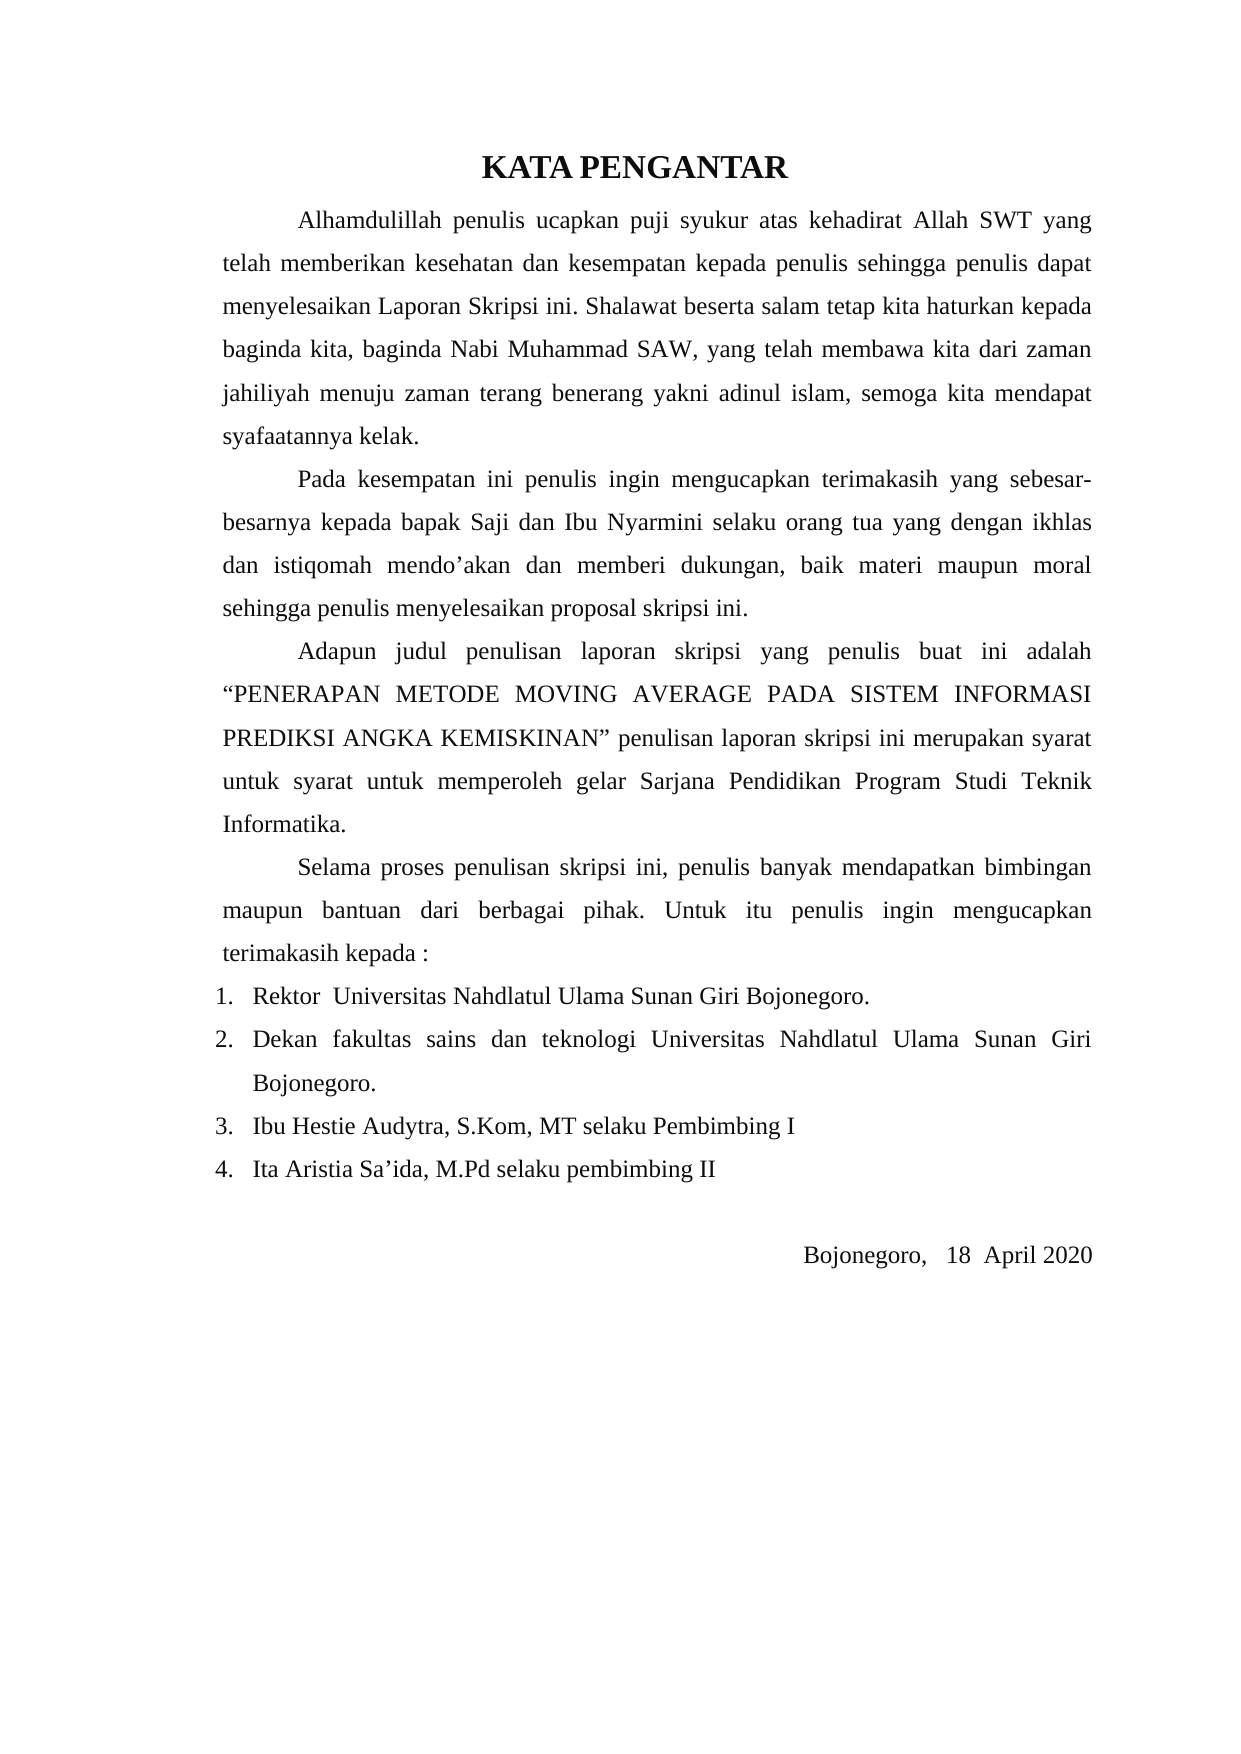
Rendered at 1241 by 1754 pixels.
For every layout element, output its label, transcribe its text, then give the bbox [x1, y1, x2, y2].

text Bojonegoro, 18 April 2020 [177, 1240, 1092, 1269]
text Pada kesempatan ini penulis ingin mengucapkan terimakasih yang sebesar-besarnya kepada bapak Saji dan Ibu Nyarmini selaku orang tua yang dengan ikhlas dan istiqomah mendo’akan dan memberi dukungan, baik materi maupun moral sehingga penulis menyelesaikan proposal skripsi ini. [222, 464, 1092, 622]
list Rektor Universitas Nahdlatul Ulama Sunan Giri Bojonegoro. [215, 981, 1092, 1010]
list Ita Aristia Sa’ida, M.Pd selaku pembimbing II [215, 1154, 1092, 1183]
text Adapun judul penulisan laporan skripsi yang penulis buat ini adalah “PENERAPAN METODE MOVING AVERAGE PADA SISTEM INFORMASI PREDIKSI ANGKA KEMISKINAN” penulisan laporan skripsi ini merupakan syarat untuk syarat untuk memperoleh gelar Sarjana Pendidikan Program Studi Teknik Informatika. [222, 636, 1092, 838]
text Selama proses penulisan skripsi ini, penulis banyak mendapatkan bimbingan maupun bantuan dari berbagai pihak. Untuk itu penulis ingin mengucapkan terimakasih kepada : [222, 852, 1092, 967]
list Dekan fakultas sains dan teknologi Universitas Nahdlatul Ulama Sunan Giri Bojonegoro. [215, 1024, 1092, 1096]
list Ibu Hestie Audytra, S.Kom, MT selaku Pembimbing I [215, 1111, 1092, 1139]
subtitle KATA PENGANTAR [177, 148, 1092, 186]
text Alhamdulillah penulis ucapkan puji syukur atas kehadirat Allah SWT yang telah memberikan kesehatan dan kesempatan kepada penulis sehingga penulis dapat menyelesaikan Laporan Skripsi ini. Shalawat beserta salam tetap kita haturkan kepada baginda kita, baginda Nabi Muhammad SAW, yang telah membawa kita dari zaman jahiliyah menuju zaman terang benerang yakni adinul islam, semoga kita mendapat syafaatannya kelak. [222, 205, 1092, 449]
